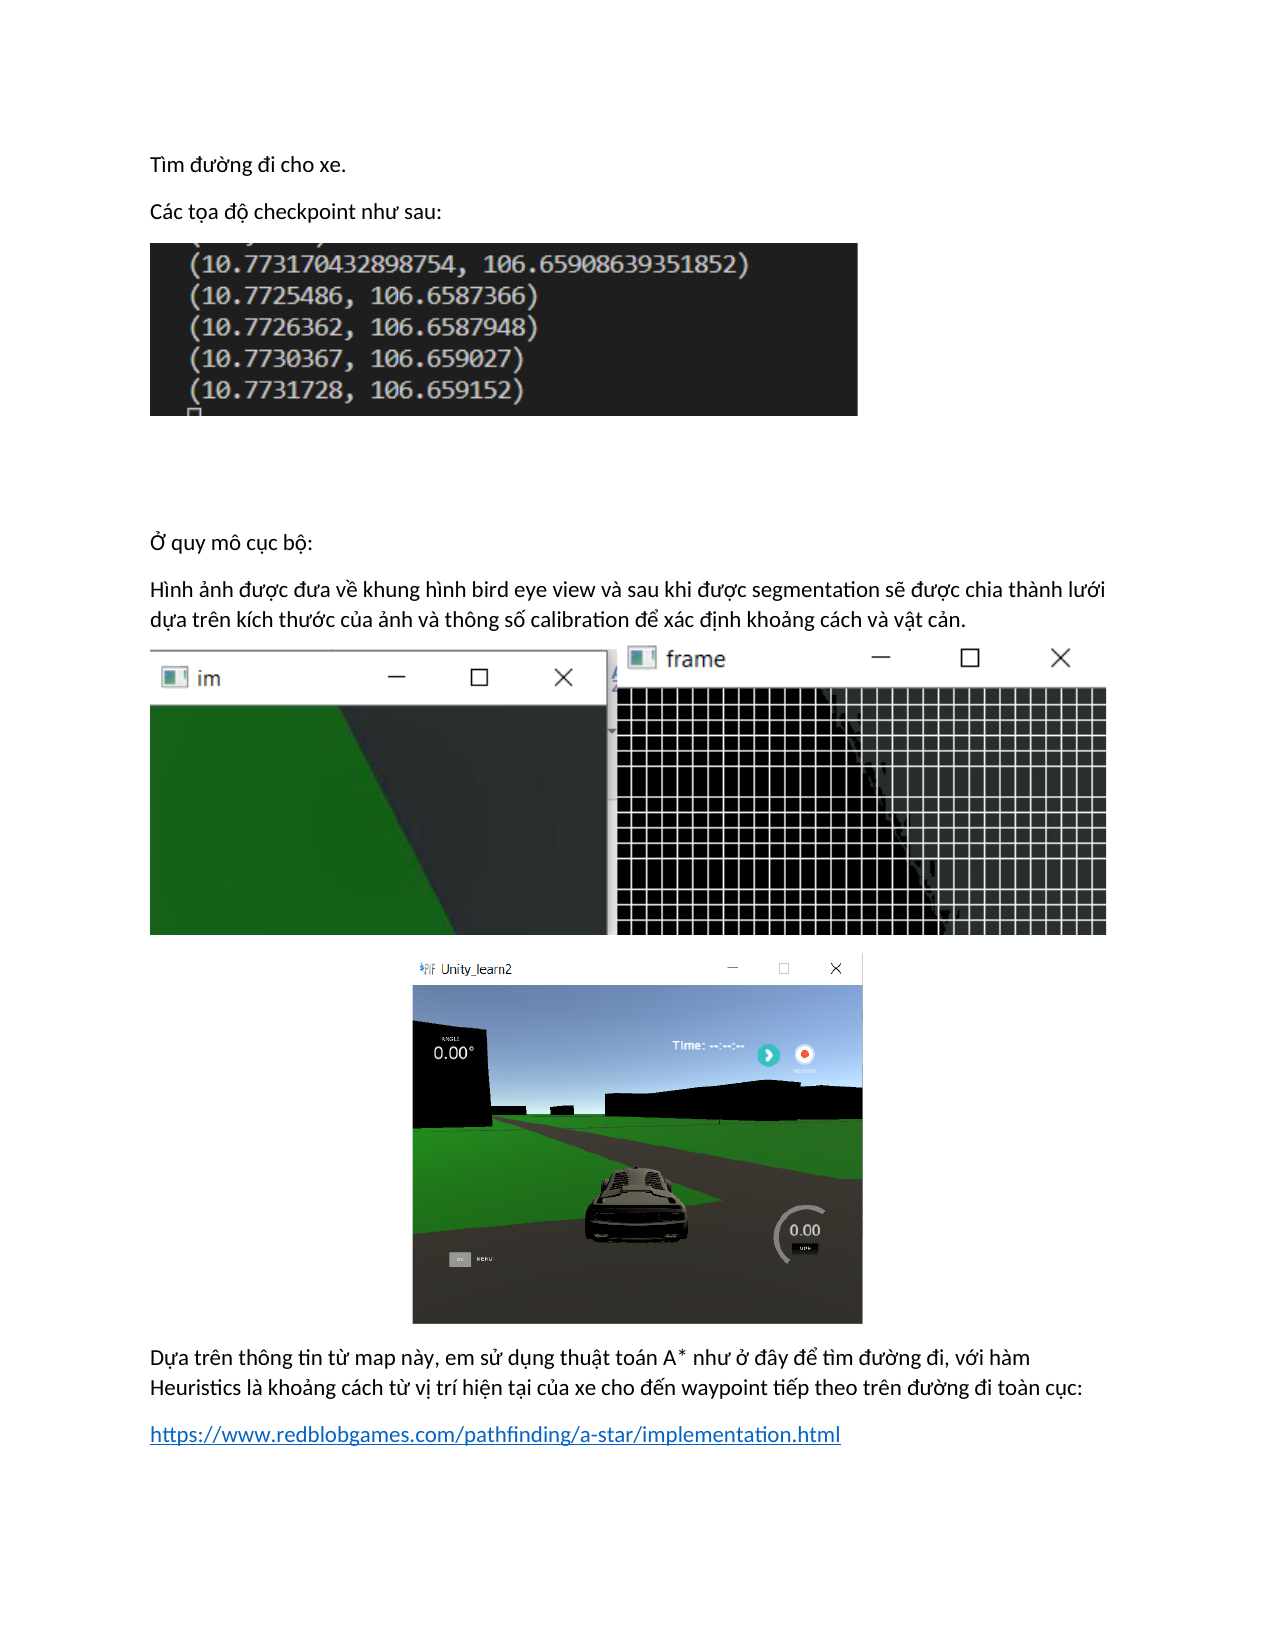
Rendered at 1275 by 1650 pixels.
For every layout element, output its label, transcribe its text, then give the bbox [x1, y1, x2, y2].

picture [150, 243, 858, 416]
text Ở quy mô cục bộ: [150, 528, 1125, 556]
text Tìm đường đi cho xe. [150, 150, 1125, 178]
picture [150, 635, 1107, 935]
text Các tọa độ checkpoint như sau: [150, 197, 1125, 225]
text Dựa trên thông tin từ map này, em sử dụng thuật toán A* như ở đây để tìm đường đi, với hàm Heuristics là khoảng cách từ vị trí hiện tại của xe cho đến waypoint tiếp theo trên đường đi toàn cục: [150, 1343, 1125, 1401]
picture [412, 953, 863, 1324]
text https://www.redblobgames.com/pathfinding/a-star/implementation.html [150, 1420, 1125, 1448]
